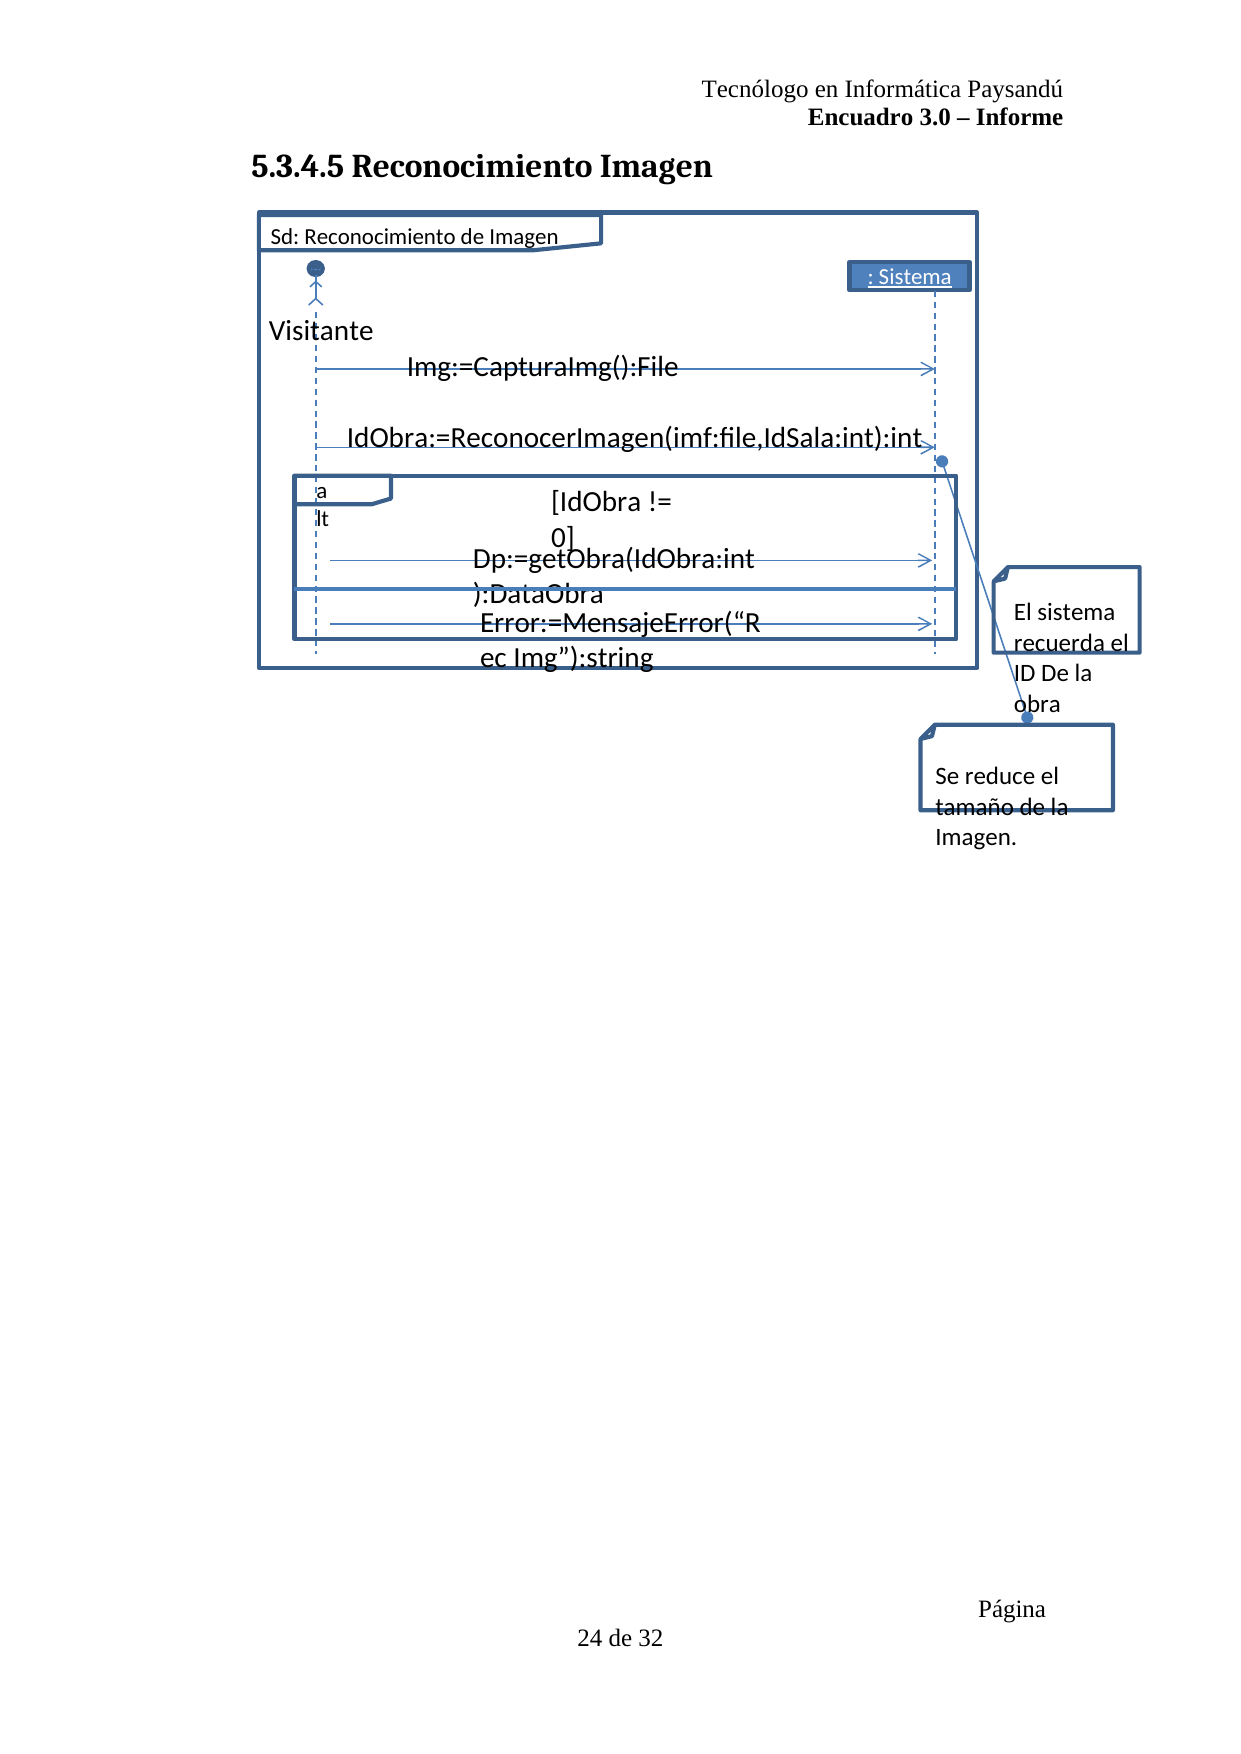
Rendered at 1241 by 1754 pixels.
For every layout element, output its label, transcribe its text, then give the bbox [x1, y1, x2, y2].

subtitle 5.3.4.5 Reconocimiento Imagen [177, 148, 1063, 186]
